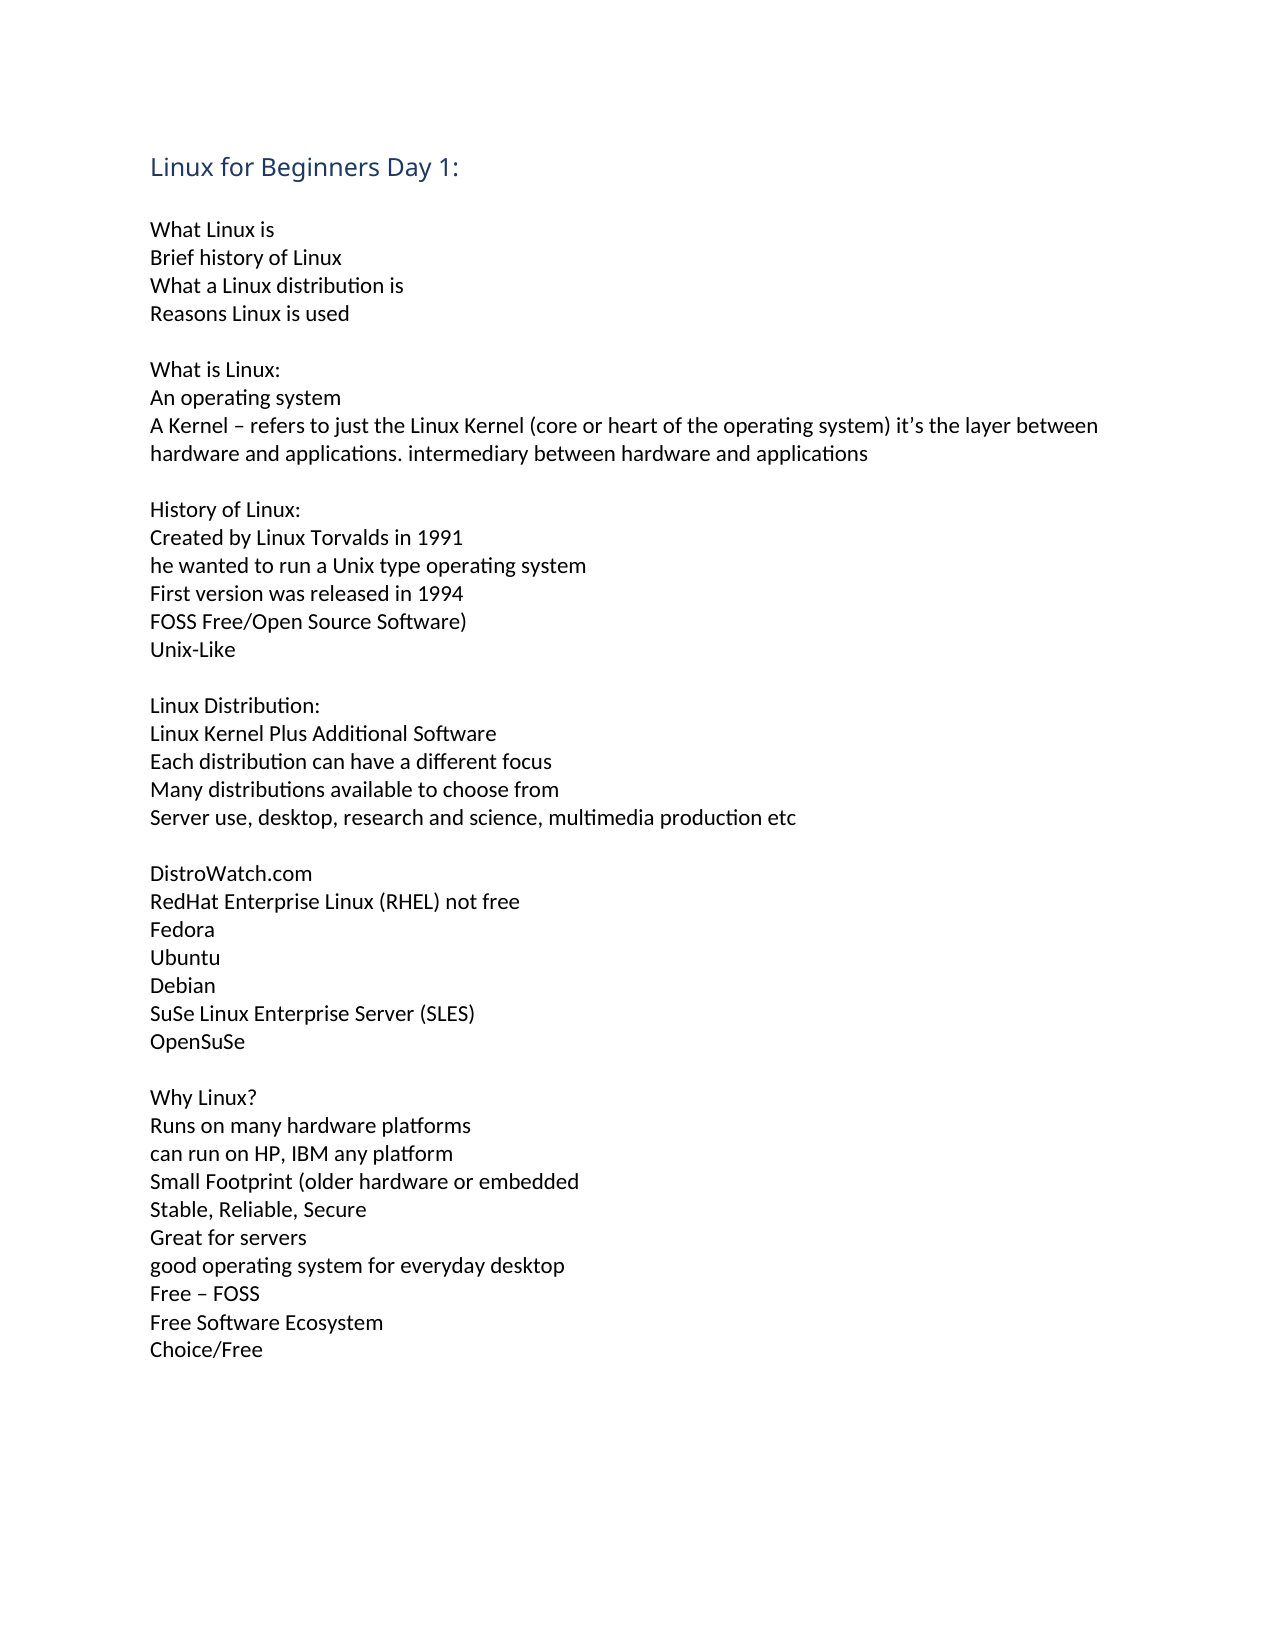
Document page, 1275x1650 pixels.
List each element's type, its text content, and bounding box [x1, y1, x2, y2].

text Linux Distribution: [150, 691, 1125, 719]
text DistroWatch.com [150, 859, 1125, 887]
text Many distributions available to choose from [150, 775, 1125, 803]
text Runs on many hardware platforms [150, 1111, 1125, 1139]
text Stable, Reliable, Secure [150, 1196, 1125, 1223]
text An operating system [150, 383, 1125, 411]
text What is Linux: [150, 355, 1125, 383]
text Ubuntu [150, 943, 1125, 971]
text Created by Linux Torvalds in 1991 [150, 523, 1125, 551]
text good operating system for everyday desktop [150, 1252, 1125, 1279]
text Unix-Like [150, 635, 1125, 663]
text OpenSuSe [150, 1027, 1125, 1055]
subtitle Linux for Beginners Day 1: [150, 150, 1125, 184]
text RedHat Enterprise Linux (RHEL) not free [150, 887, 1125, 915]
text FOSS Free/Open Source Software) [150, 607, 1125, 635]
text can run on HP, IBM any platform [150, 1139, 1125, 1167]
text Linux Kernel Plus Additional Software [150, 719, 1125, 747]
text Each distribution can have a different focus [150, 747, 1125, 775]
text What a Linux distribution is [150, 271, 1125, 299]
text he wanted to run a Unix type operating system [150, 551, 1125, 579]
text Why Linux? [150, 1083, 1125, 1111]
text History of Linux: [150, 495, 1125, 523]
text Reasons Linux is used [150, 299, 1125, 327]
text SuSe Linux Enterprise Server (SLES) [150, 999, 1125, 1027]
text Choice/Free [150, 1336, 1125, 1364]
text Free – FOSS [150, 1279, 1125, 1308]
text Free Software Ecosystem [150, 1308, 1125, 1336]
text Small Footprint (older hardware or embedded [150, 1167, 1125, 1196]
text What Linux is [150, 215, 1125, 243]
text Brief history of Linux [150, 243, 1125, 271]
text First version was released in 1994 [150, 579, 1125, 607]
text Server use, desktop, research and science, multimedia production etc [150, 803, 1125, 831]
text Great for servers [150, 1223, 1125, 1252]
text A Kernel – refers to just the Linux Kernel (core or heart of the operating system) it’s the layer between hardware and applications. intermediary between hardware and applications [150, 411, 1125, 467]
text Fedora [150, 915, 1125, 943]
text Debian [150, 971, 1125, 999]
